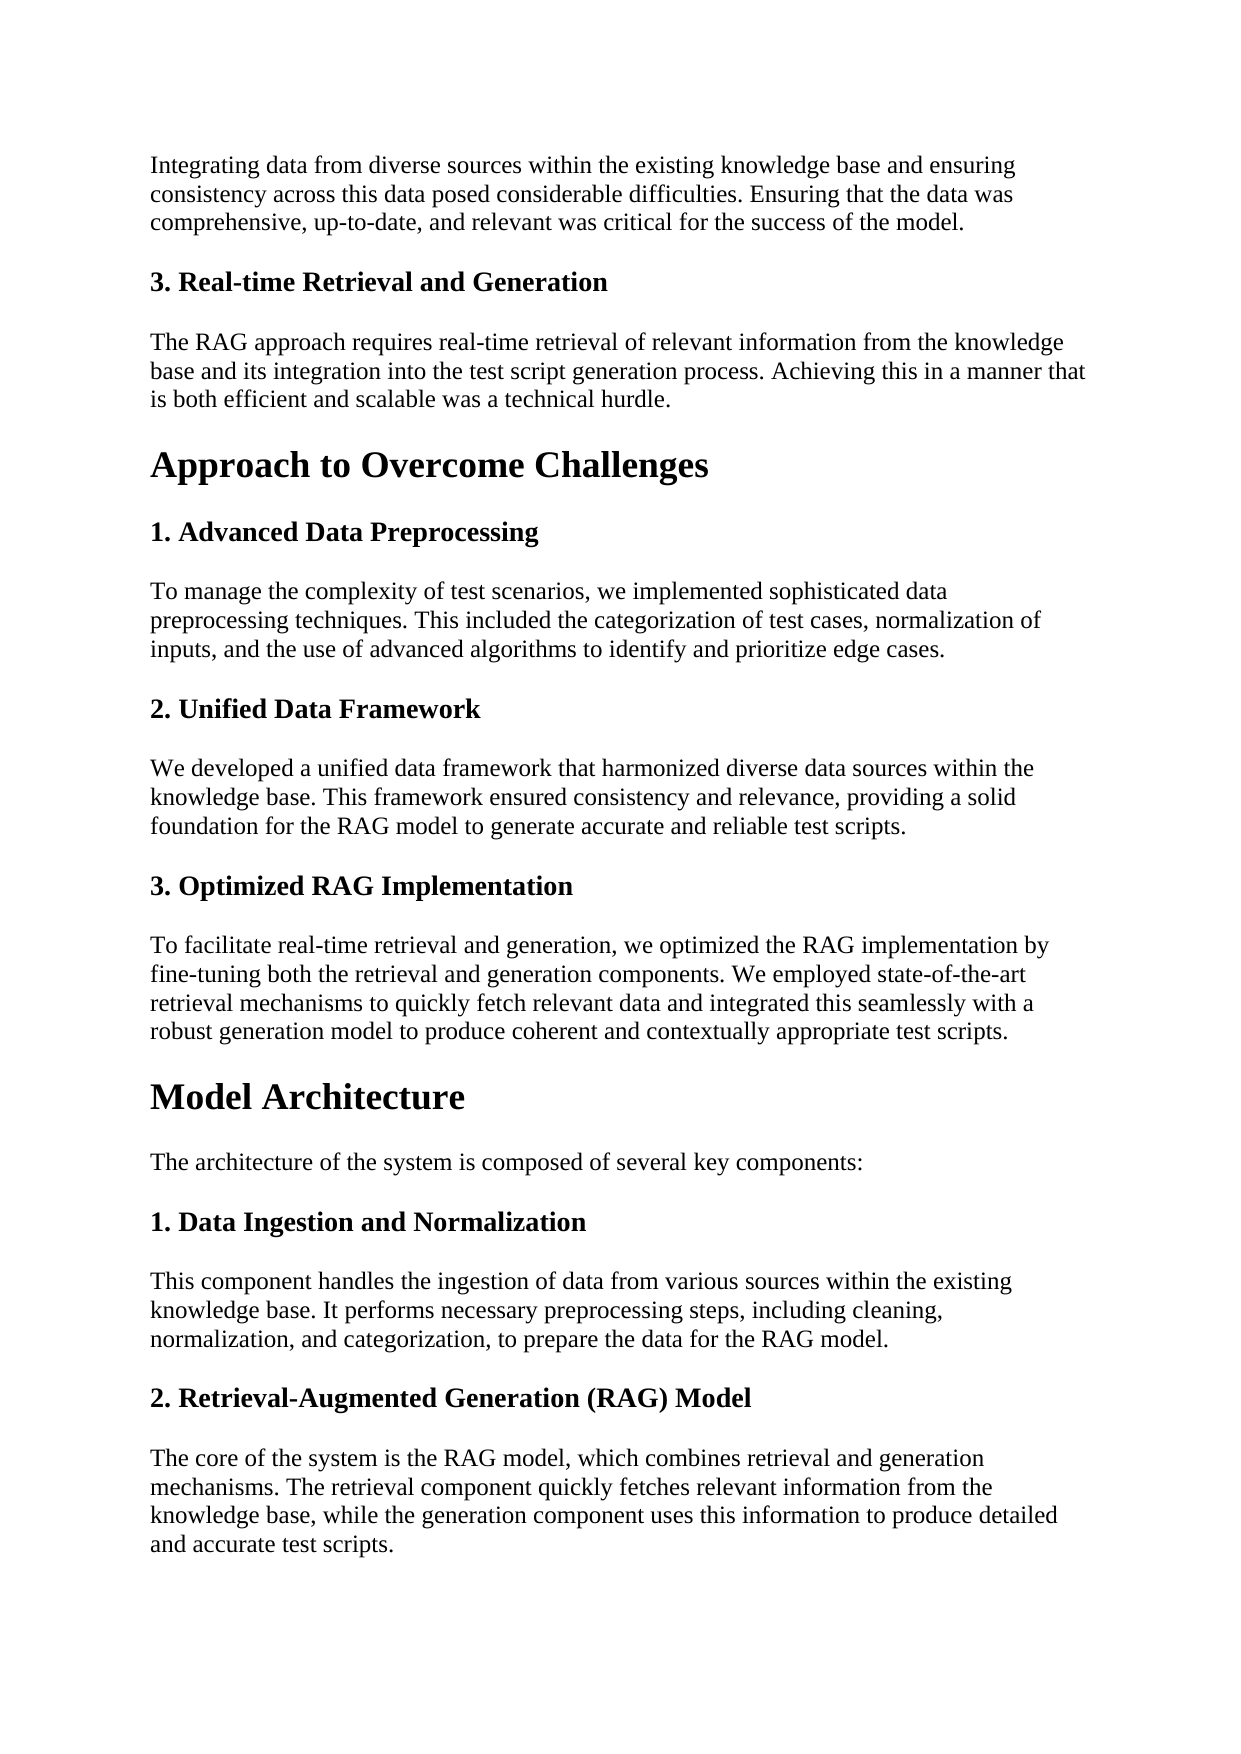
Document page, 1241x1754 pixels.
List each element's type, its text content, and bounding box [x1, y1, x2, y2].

text The core of the system is the RAG model, which combines retrieval and generation mechanisms. The retrieval component quickly fetches relevant information from the knowledge base, while the generation component uses this information to produce detailed and accurate test scripts. [150, 1443, 1090, 1558]
text To manage the complexity of test scenarios, we implemented sophisticated data preprocessing techniques. This included the categorization of test cases, normalization of inputs, and the use of advanced algorithms to identify and prioritize edge cases. [150, 576, 1090, 662]
text 2. Unified Data Framework [150, 692, 1090, 724]
text The architecture of the system is composed of several key components: [150, 1147, 1090, 1175]
text We developed a unified data framework that harmonized diverse data sources within the knowledge base. This framework ensured consistency and relevance, providing a solid foundation for the RAG model to generate accurate and reliable test scripts. [150, 753, 1090, 839]
text 3. Optimized RAG Implementation [150, 869, 1090, 901]
text Approach to Overcome Challenges [150, 442, 1090, 486]
text Model Architecture [150, 1074, 1090, 1117]
text The RAG approach requires real-time retrieval of relevant information from the knowledge base and its integration into the test script generation process. Achieving this in a manner that is both efficient and scalable was a technical hurdle. [150, 327, 1090, 413]
text 2. Retrieval-Augmented Generation (RAG) Model [150, 1382, 1090, 1414]
text To facilitate real-time retrieval and generation, we optimized the RAG implementation by fine-tuning both the retrieval and generation components. We employed state-of-the-art retrieval mechanisms to quickly fetch relevant data and integrated this seamlessly with a robust generation model to produce coherent and contextually appropriate test scripts. [150, 930, 1090, 1045]
text 1. Advanced Data Preprocessing [150, 515, 1090, 547]
text Integrating data from diverse sources within the existing knowledge base and ensuring consistency across this data posed considerable difficulties. Ensuring that the data was comprehensive, up-to-date, and relevant was critical for the success of the model. [150, 150, 1090, 236]
text 1. Data Ingestion and Normalization [150, 1204, 1090, 1237]
text This component handles the ingestion of data from various sources within the existing knowledge base. It performs necessary preprocessing steps, including cleaning, normalization, and categorization, to prepare the data for the RAG model. [150, 1266, 1090, 1352]
text 3. Real-time Retrieval and Generation [150, 265, 1090, 298]
